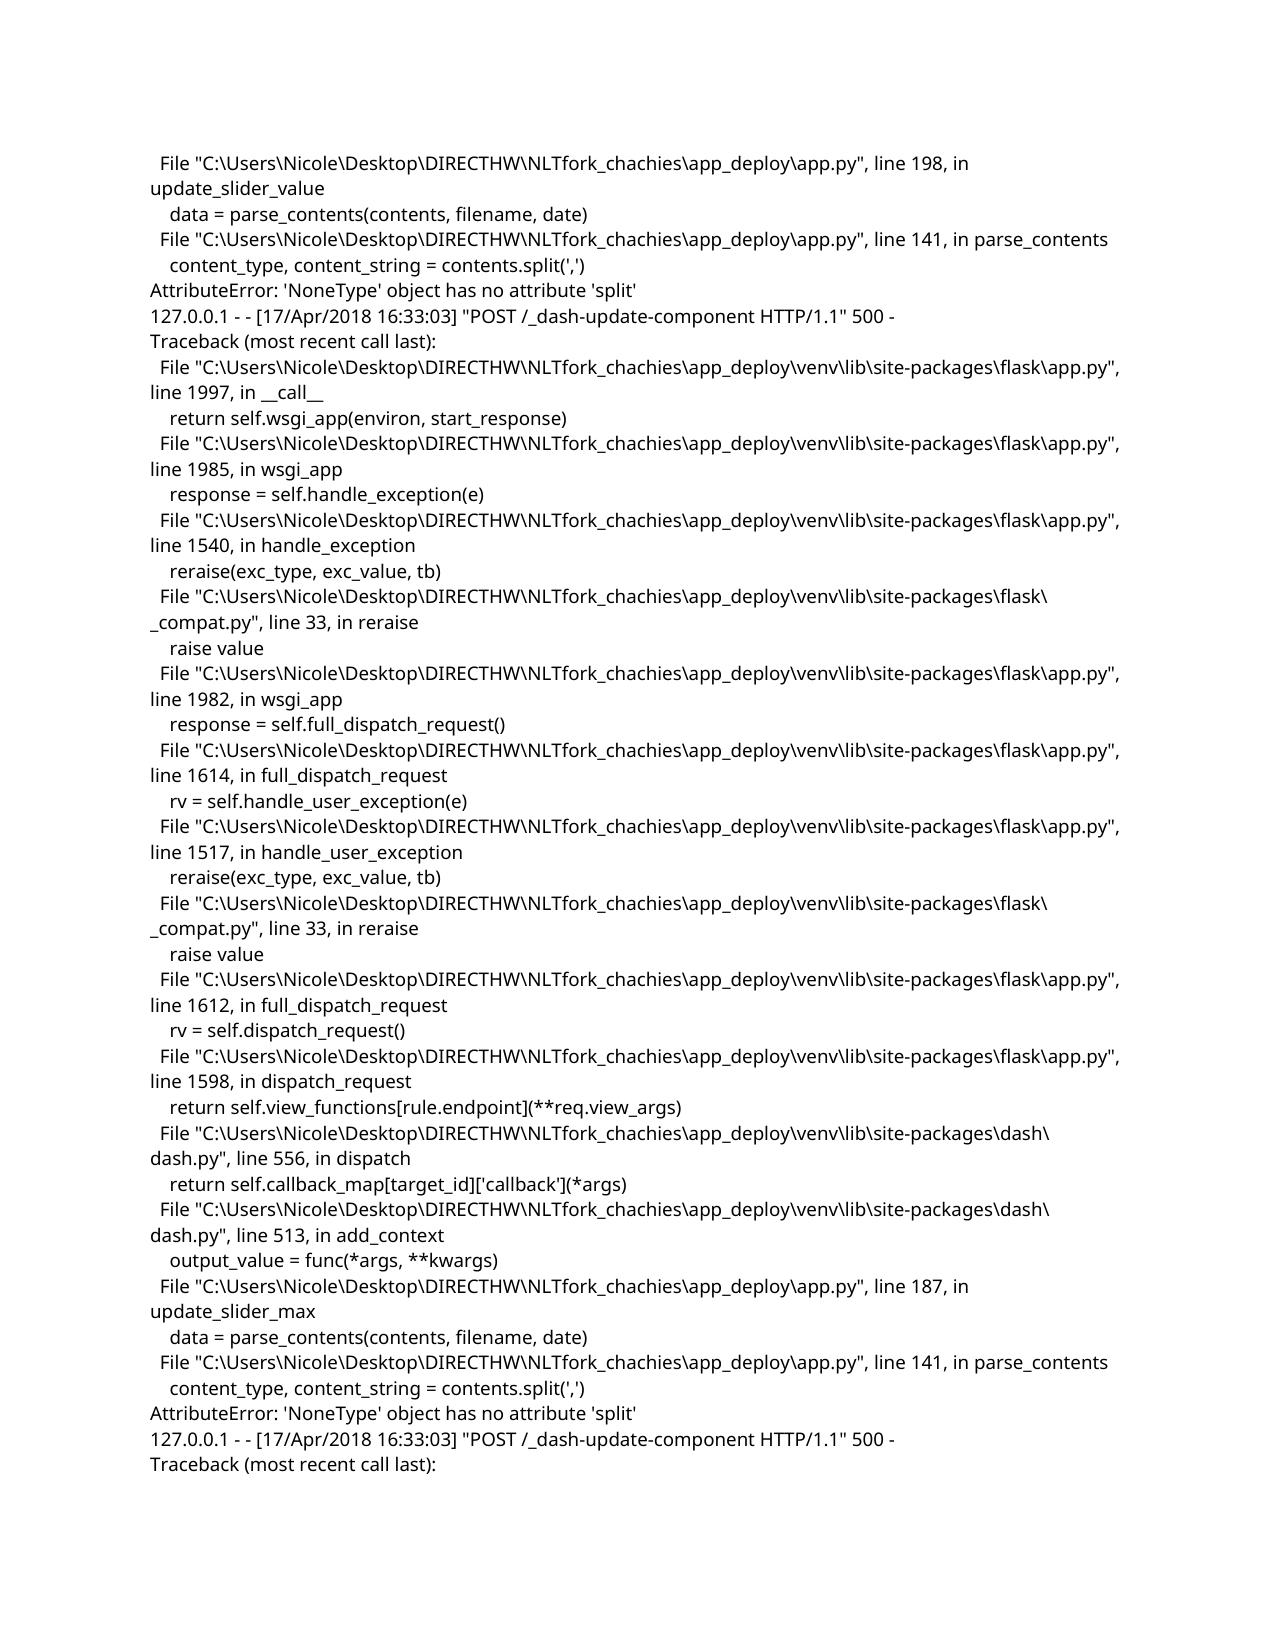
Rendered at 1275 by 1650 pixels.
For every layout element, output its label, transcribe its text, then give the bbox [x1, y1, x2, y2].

text return self.wsgi_app(environ, start_response) [150, 405, 1125, 431]
text File "C:\Users\Nicole\Desktop\DIRECTHW\NLTfork_chachies\app_deploy\app.py", line 187, in update_slider_max [150, 1273, 1125, 1324]
text 127.0.0.1 - - [17/Apr/2018 16:33:03] "POST /_dash-update-component HTTP/1.1" 500 - [150, 303, 1125, 329]
text File "C:\Users\Nicole\Desktop\DIRECTHW\NLTfork_chachies\app_deploy\venv\lib\site-packages\flask\app.py", line 1598, in dispatch_request [150, 1043, 1125, 1094]
text return self.view_functions[rule.endpoint](**req.view_args) [150, 1094, 1125, 1120]
text raise value [150, 635, 1125, 660]
text File "C:\Users\Nicole\Desktop\DIRECTHW\NLTfork_chachies\app_deploy\venv\lib\site-packages\flask\app.py", line 1982, in wsgi_app [150, 660, 1125, 711]
text data = parse_contents(contents, filename, date) [150, 201, 1125, 227]
text content_type, content_string = contents.split(',') [150, 1375, 1125, 1401]
text File "C:\Users\Nicole\Desktop\DIRECTHW\NLTfork_chachies\app_deploy\app.py", line 141, in parse_contents [150, 1349, 1125, 1375]
text output_value = func(*args, **kwargs) [150, 1247, 1125, 1273]
text return self.callback_map[target_id]['callback'](*args) [150, 1171, 1125, 1196]
text File "C:\Users\Nicole\Desktop\DIRECTHW\NLTfork_chachies\app_deploy\venv\lib\site-packages\flask\app.py", line 1540, in handle_exception [150, 507, 1125, 558]
text raise value [150, 941, 1125, 967]
text reraise(exc_type, exc_value, tb) [150, 864, 1125, 890]
text File "C:\Users\Nicole\Desktop\DIRECTHW\NLTfork_chachies\app_deploy\venv\lib\site-packages\flask\_compat.py", line 33, in reraise [150, 890, 1125, 941]
text File "C:\Users\Nicole\Desktop\DIRECTHW\NLTfork_chachies\app_deploy\venv\lib\site-packages\flask\_compat.py", line 33, in reraise [150, 584, 1125, 635]
text reraise(exc_type, exc_value, tb) [150, 558, 1125, 584]
text data = parse_contents(contents, filename, date) [150, 1324, 1125, 1349]
text AttributeError: 'NoneType' object has no attribute 'split' [150, 1401, 1125, 1426]
text File "C:\Users\Nicole\Desktop\DIRECTHW\NLTfork_chachies\app_deploy\venv\lib\site-packages\dash\dash.py", line 556, in dispatch [150, 1120, 1125, 1171]
text AttributeError: 'NoneType' object has no attribute 'split' [150, 278, 1125, 303]
text response = self.full_dispatch_request() [150, 711, 1125, 737]
text Traceback (most recent call last): [150, 329, 1125, 354]
text File "C:\Users\Nicole\Desktop\DIRECTHW\NLTfork_chachies\app_deploy\venv\lib\site-packages\flask\app.py", line 1997, in __call__ [150, 354, 1125, 405]
text 127.0.0.1 - - [17/Apr/2018 16:33:03] "POST /_dash-update-component HTTP/1.1" 500 - [150, 1426, 1125, 1452]
text File "C:\Users\Nicole\Desktop\DIRECTHW\NLTfork_chachies\app_deploy\venv\lib\site-packages\flask\app.py", line 1612, in full_dispatch_request [150, 967, 1125, 1018]
text File "C:\Users\Nicole\Desktop\DIRECTHW\NLTfork_chachies\app_deploy\venv\lib\site-packages\flask\app.py", line 1985, in wsgi_app [150, 431, 1125, 482]
text File "C:\Users\Nicole\Desktop\DIRECTHW\NLTfork_chachies\app_deploy\app.py", line 141, in parse_contents [150, 227, 1125, 252]
text rv = self.dispatch_request() [150, 1018, 1125, 1043]
text File "C:\Users\Nicole\Desktop\DIRECTHW\NLTfork_chachies\app_deploy\venv\lib\site-packages\flask\app.py", line 1614, in full_dispatch_request [150, 737, 1125, 788]
text response = self.handle_exception(e) [150, 482, 1125, 507]
text File "C:\Users\Nicole\Desktop\DIRECTHW\NLTfork_chachies\app_deploy\app.py", line 198, in update_slider_value [150, 150, 1125, 201]
text content_type, content_string = contents.split(',') [150, 252, 1125, 278]
text File "C:\Users\Nicole\Desktop\DIRECTHW\NLTfork_chachies\app_deploy\venv\lib\site-packages\flask\app.py", line 1517, in handle_user_exception [150, 813, 1125, 864]
text Traceback (most recent call last): [150, 1452, 1125, 1477]
text rv = self.handle_user_exception(e) [150, 788, 1125, 813]
text File "C:\Users\Nicole\Desktop\DIRECTHW\NLTfork_chachies\app_deploy\venv\lib\site-packages\dash\dash.py", line 513, in add_context [150, 1196, 1125, 1247]
